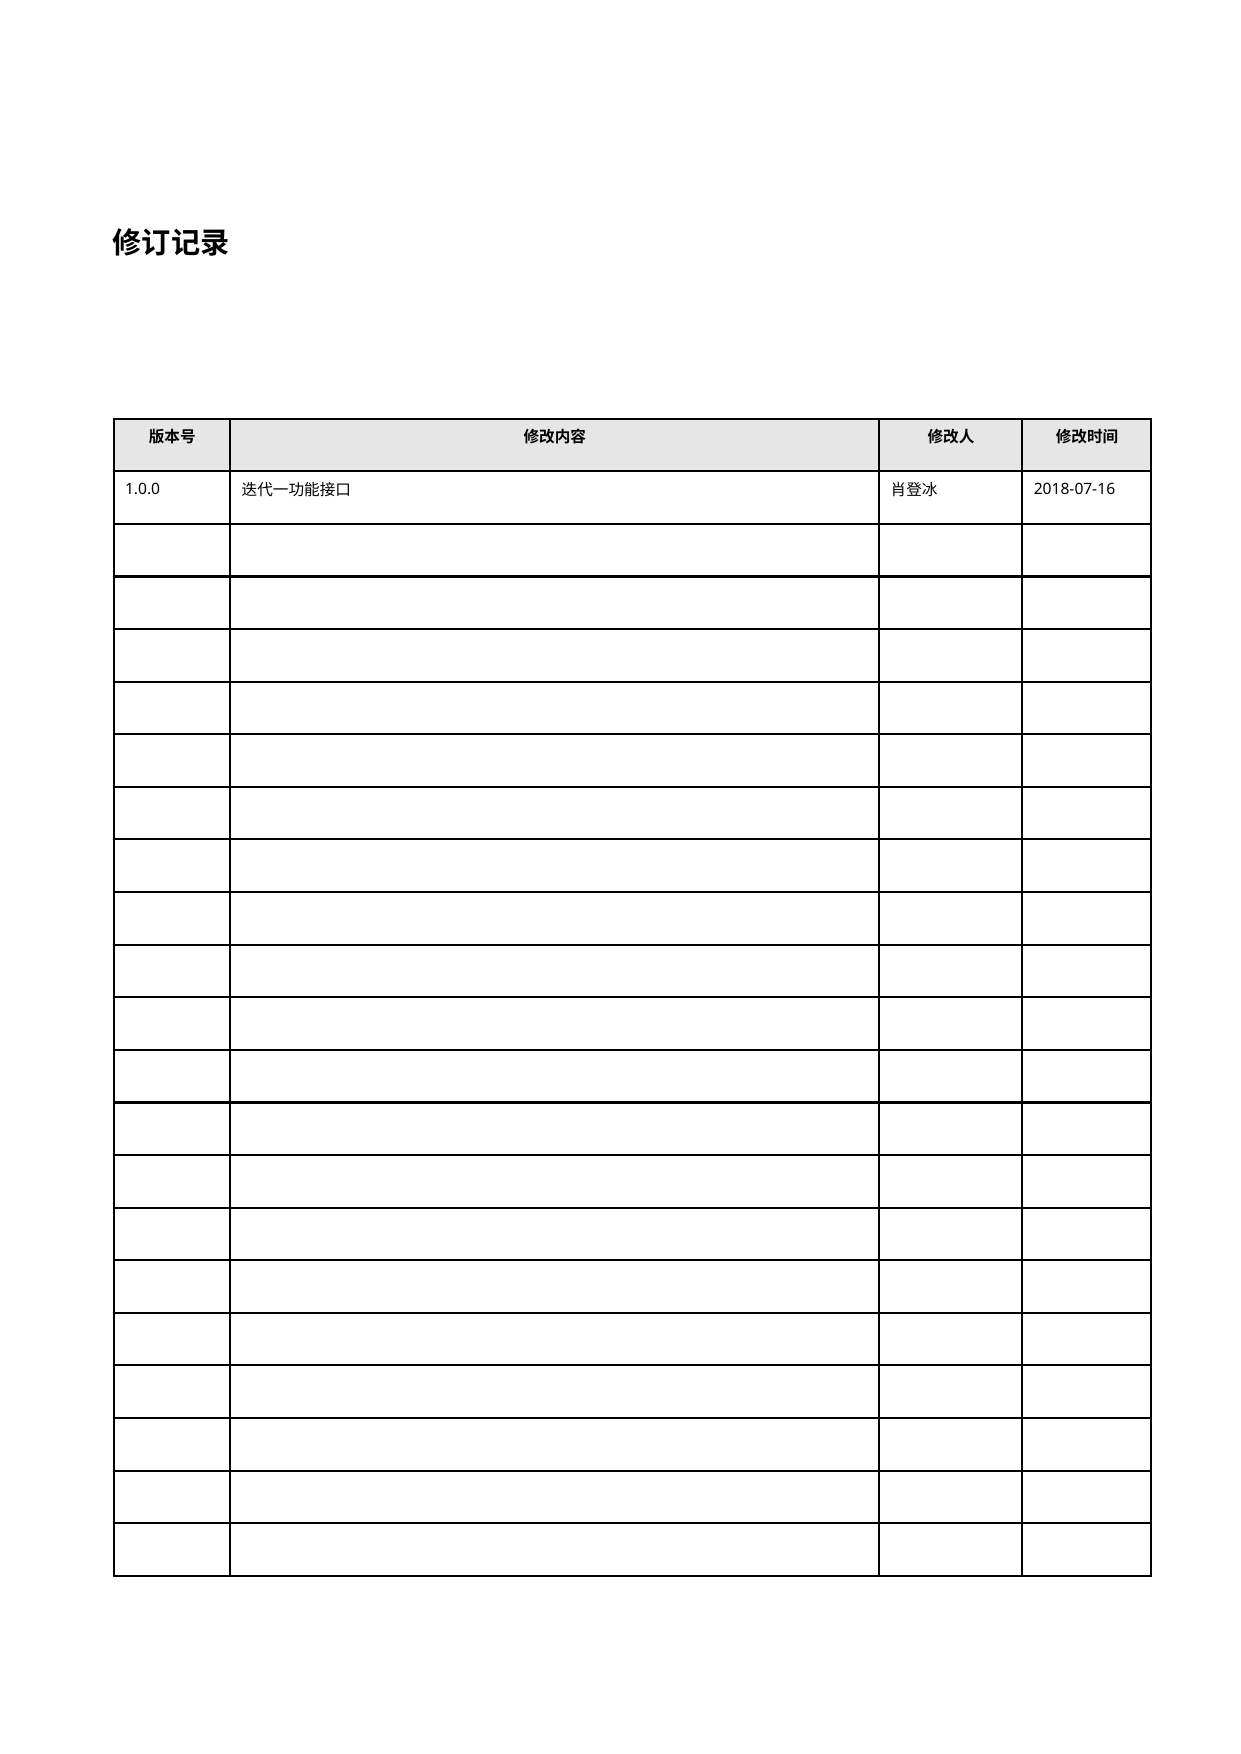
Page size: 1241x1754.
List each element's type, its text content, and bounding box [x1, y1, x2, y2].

table_header 版本号 [115, 420, 229, 470]
table_cell 肖登冰 [880, 472, 1021, 523]
table_cell [115, 1524, 229, 1575]
table_cell [880, 1209, 1021, 1259]
table_cell [115, 578, 229, 628]
table_cell [880, 946, 1021, 996]
table_cell [1023, 1366, 1150, 1417]
table_cell [231, 630, 878, 681]
table_cell [115, 998, 229, 1049]
subtitle 修订记录 [112, 208, 1128, 273]
table_cell [115, 1261, 229, 1312]
table_cell [880, 525, 1021, 575]
table_cell [1023, 1209, 1150, 1259]
table_cell [231, 1104, 878, 1154]
table_cell [231, 1051, 878, 1101]
table_header 修改内容 [231, 420, 878, 470]
table_cell [115, 1366, 229, 1417]
table_cell [1023, 946, 1150, 996]
table_cell [231, 1156, 878, 1207]
table_cell [231, 1524, 878, 1575]
table_cell [880, 683, 1021, 733]
table_cell [880, 893, 1021, 943]
table_cell [880, 630, 1021, 681]
table_cell [231, 1472, 878, 1522]
table_cell [231, 788, 878, 838]
table_cell [880, 578, 1021, 628]
table_cell [115, 1156, 229, 1207]
table_cell [115, 1209, 229, 1259]
table_cell [880, 1156, 1021, 1207]
table_cell [1023, 630, 1150, 681]
table_cell [115, 1104, 229, 1154]
table_cell [1023, 1104, 1150, 1154]
table_cell [1023, 1472, 1150, 1522]
table_cell [115, 840, 229, 891]
table_cell [231, 683, 878, 733]
table_cell [231, 998, 878, 1049]
table_cell [231, 946, 878, 996]
table_cell [880, 1366, 1021, 1417]
table_cell [115, 1472, 229, 1522]
table_cell [115, 630, 229, 681]
table_cell [231, 893, 878, 943]
table_cell [880, 735, 1021, 786]
table_cell [1023, 1261, 1150, 1312]
table_cell [1023, 788, 1150, 838]
table_cell [231, 1209, 878, 1259]
table_header 修改时间 [1023, 420, 1150, 470]
table_cell [880, 998, 1021, 1049]
table_cell [115, 893, 229, 943]
table_cell [231, 1261, 878, 1312]
table_cell [1023, 683, 1150, 733]
table_cell 2018-07-16 [1023, 472, 1150, 523]
table_cell [880, 1051, 1021, 1101]
table_cell [115, 1051, 229, 1101]
table_cell [231, 1314, 878, 1364]
table_cell [1023, 893, 1150, 943]
table_cell [231, 1366, 878, 1417]
table_cell [115, 525, 229, 575]
table_cell [1023, 1524, 1150, 1575]
table_cell [1023, 525, 1150, 575]
table_cell [1023, 735, 1150, 786]
table_cell 1.0.0 [115, 472, 229, 523]
table_header 修改人 [880, 420, 1021, 470]
table_cell [115, 946, 229, 996]
table_cell [880, 1472, 1021, 1522]
table_cell [880, 788, 1021, 838]
table_cell [880, 1419, 1021, 1469]
table_cell [1023, 578, 1150, 628]
table_cell [880, 1104, 1021, 1154]
table_cell [115, 1314, 229, 1364]
table_cell [231, 840, 878, 891]
table_cell [115, 1419, 229, 1469]
table_cell [880, 1261, 1021, 1312]
table_cell 迭代一功能接口 [231, 472, 878, 523]
table_cell [115, 788, 229, 838]
table_cell [231, 735, 878, 786]
table_cell [1023, 998, 1150, 1049]
table_cell [880, 840, 1021, 891]
table_cell [231, 578, 878, 628]
table_cell [1023, 1051, 1150, 1101]
table_cell [231, 1419, 878, 1469]
table_cell [880, 1524, 1021, 1575]
table_cell [115, 683, 229, 733]
table_cell [1023, 1419, 1150, 1469]
table_cell [1023, 1314, 1150, 1364]
table_cell [1023, 840, 1150, 891]
table_cell [115, 735, 229, 786]
table_cell [231, 525, 878, 575]
table_cell [880, 1314, 1021, 1364]
table_cell [1023, 1156, 1150, 1207]
